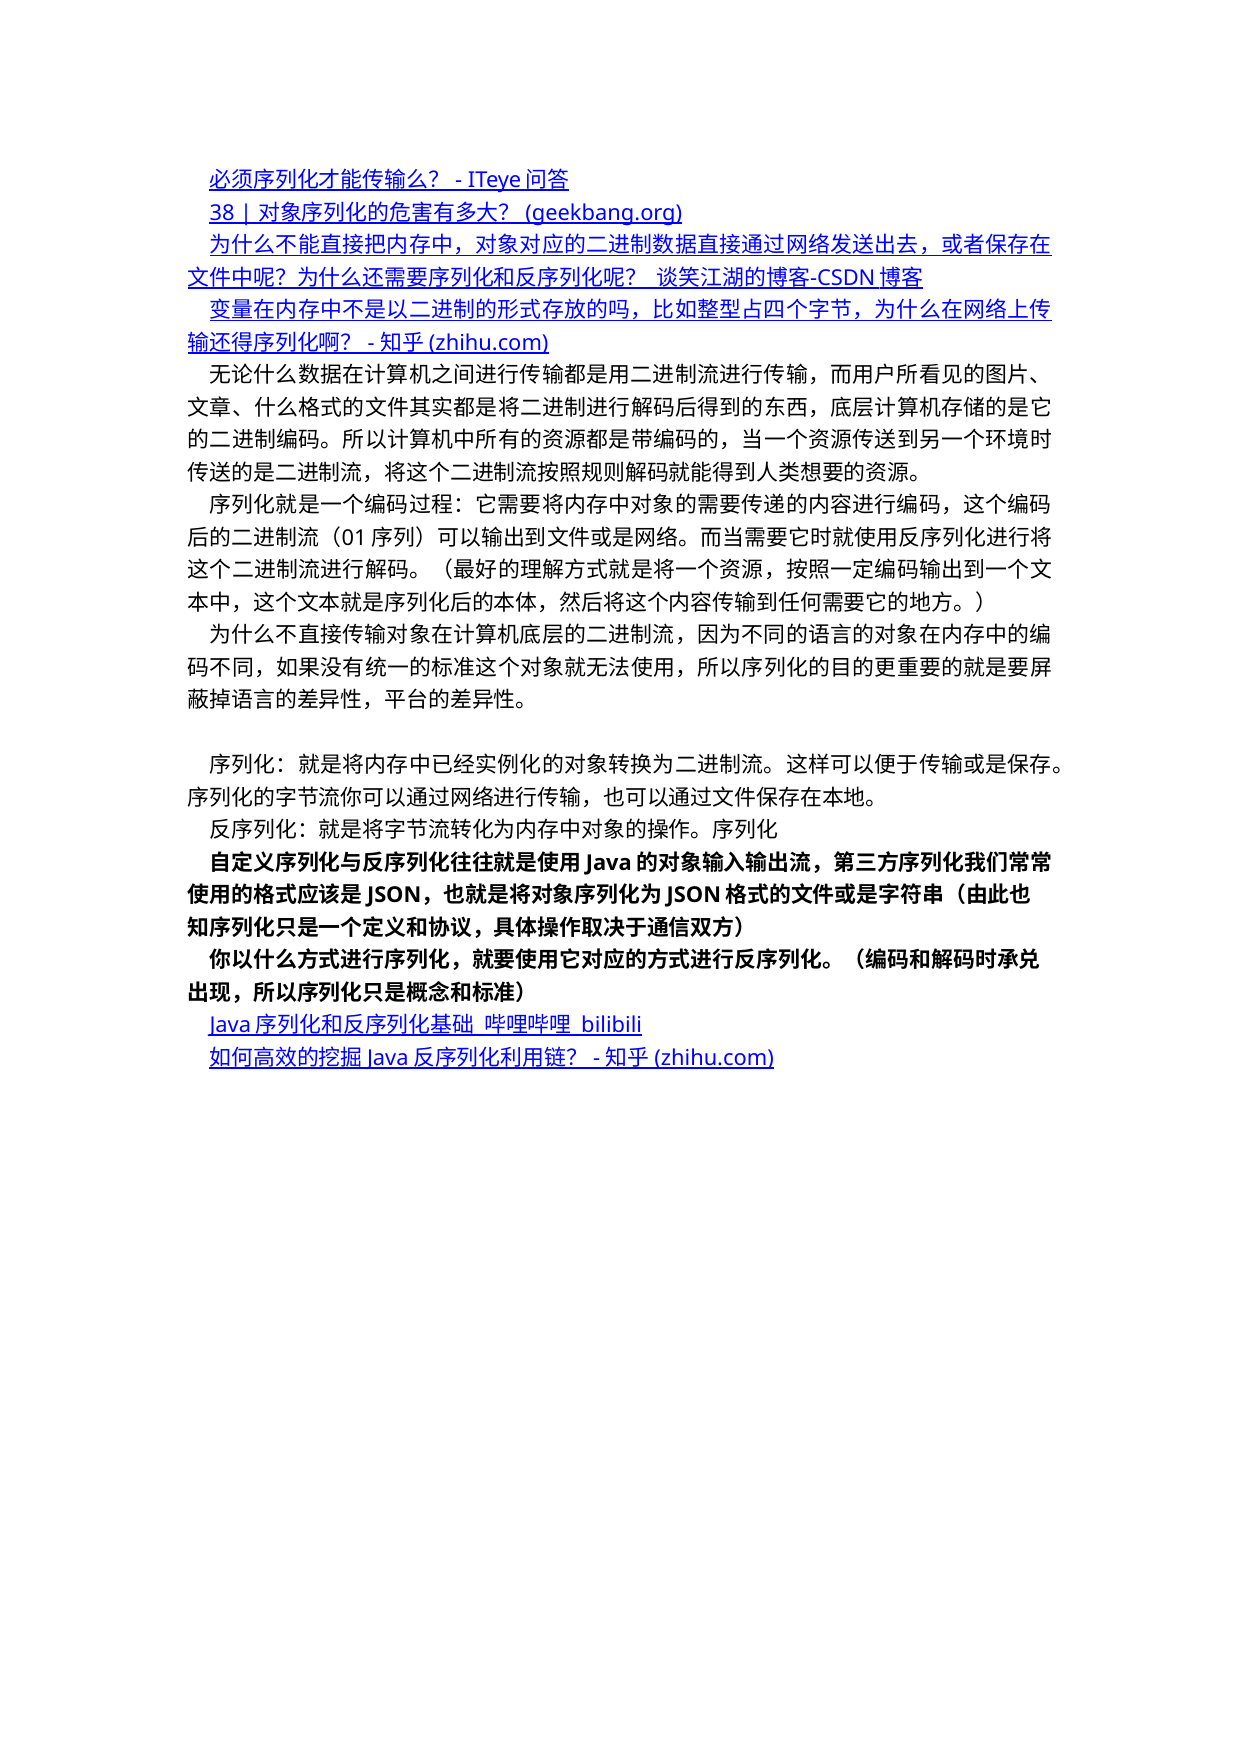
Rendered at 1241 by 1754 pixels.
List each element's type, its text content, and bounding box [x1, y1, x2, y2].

text 如何高效的挖掘Java反序列化利用链？ - 知乎 (zhihu.com) [187, 1039, 1053, 1072]
text Java序列化和反序列化基础_哔哩哔哩_bilibili [187, 1007, 1053, 1039]
text 38 | 对象序列化的危害有多大？ (geekbang.org) [187, 194, 1053, 227]
text 为什么不能直接把内存中，对象对应的二进制数据直接通过网络发送出去，或者保存在文件中呢？为什么还需要序列化和反序列化呢？_谈笑江湖的博客-CSDN博客 [187, 227, 1053, 292]
text 序列化就是一个编码过程：它需要将内存中对象的需要传递的内容进行编码，这个编码后的二进制流（01序列）可以输出到文件或是网络。而当需要它时就使用反序列化进行将这个二进制流进行解码。（最好的理解方式就是将一个资源，按照一定编码输出到一个文本中，这个文本就是序列化后的本体，然后将这个内容传输到任何需要它的地方。） [187, 487, 1053, 617]
text 无论什么数据在计算机之间进行传输都是用二进制流进行传输，而用户所看见的图片、文章、什么格式的文件其实都是将二进制进行解码后得到的东西，底层计算机存储的是它的二进制编码。所以计算机中所有的资源都是带编码的，当一个资源传送到另一个环境时，传送的是二进制流，将这个二进制流按照规则解码就能得到人类想要的资源。 [187, 357, 1053, 487]
text 必须序列化才能传输么？ - ITeye问答 [187, 162, 1053, 194]
text 自定义序列化与反序列化往往就是使用Java的对象输入输出流，第三方序列化我们常常使用的格式应该是JSON，也就是将对象序列化为JSON格式的文件或是字符串（由此也知序列化只是一个定义和协议，具体操作取决于通信双方） [187, 844, 1053, 942]
text 为什么不直接传输对象在计算机底层的二进制流，因为不同的语言的对象在内存中的编码不同，如果没有统一的标准这个对象就无法使用，所以序列化的目的更重要的就是要屏蔽掉语言的差异性，平台的差异性。 [187, 617, 1053, 714]
text 反序列化：就是将字节流转化为内存中对象的操作。序列化 [187, 812, 1053, 844]
text 变量在内存中不是以二进制的形式存放的吗，比如整型占四个字节，为什么在网络上传输还得序列化啊？ - 知乎 (zhihu.com) [187, 292, 1053, 357]
text 序列化：就是将内存中已经实例化的对象转换为二进制流。这样可以便于传输或是保存。序列化的字节流你可以通过网络进行传输，也可以通过文件保存在本地。 [187, 747, 1053, 812]
text 你以什么方式进行序列化，就要使用它对应的方式进行反序列化。（编码和解码时承兑出现，所以序列化只是概念和标准） [187, 942, 1053, 1007]
